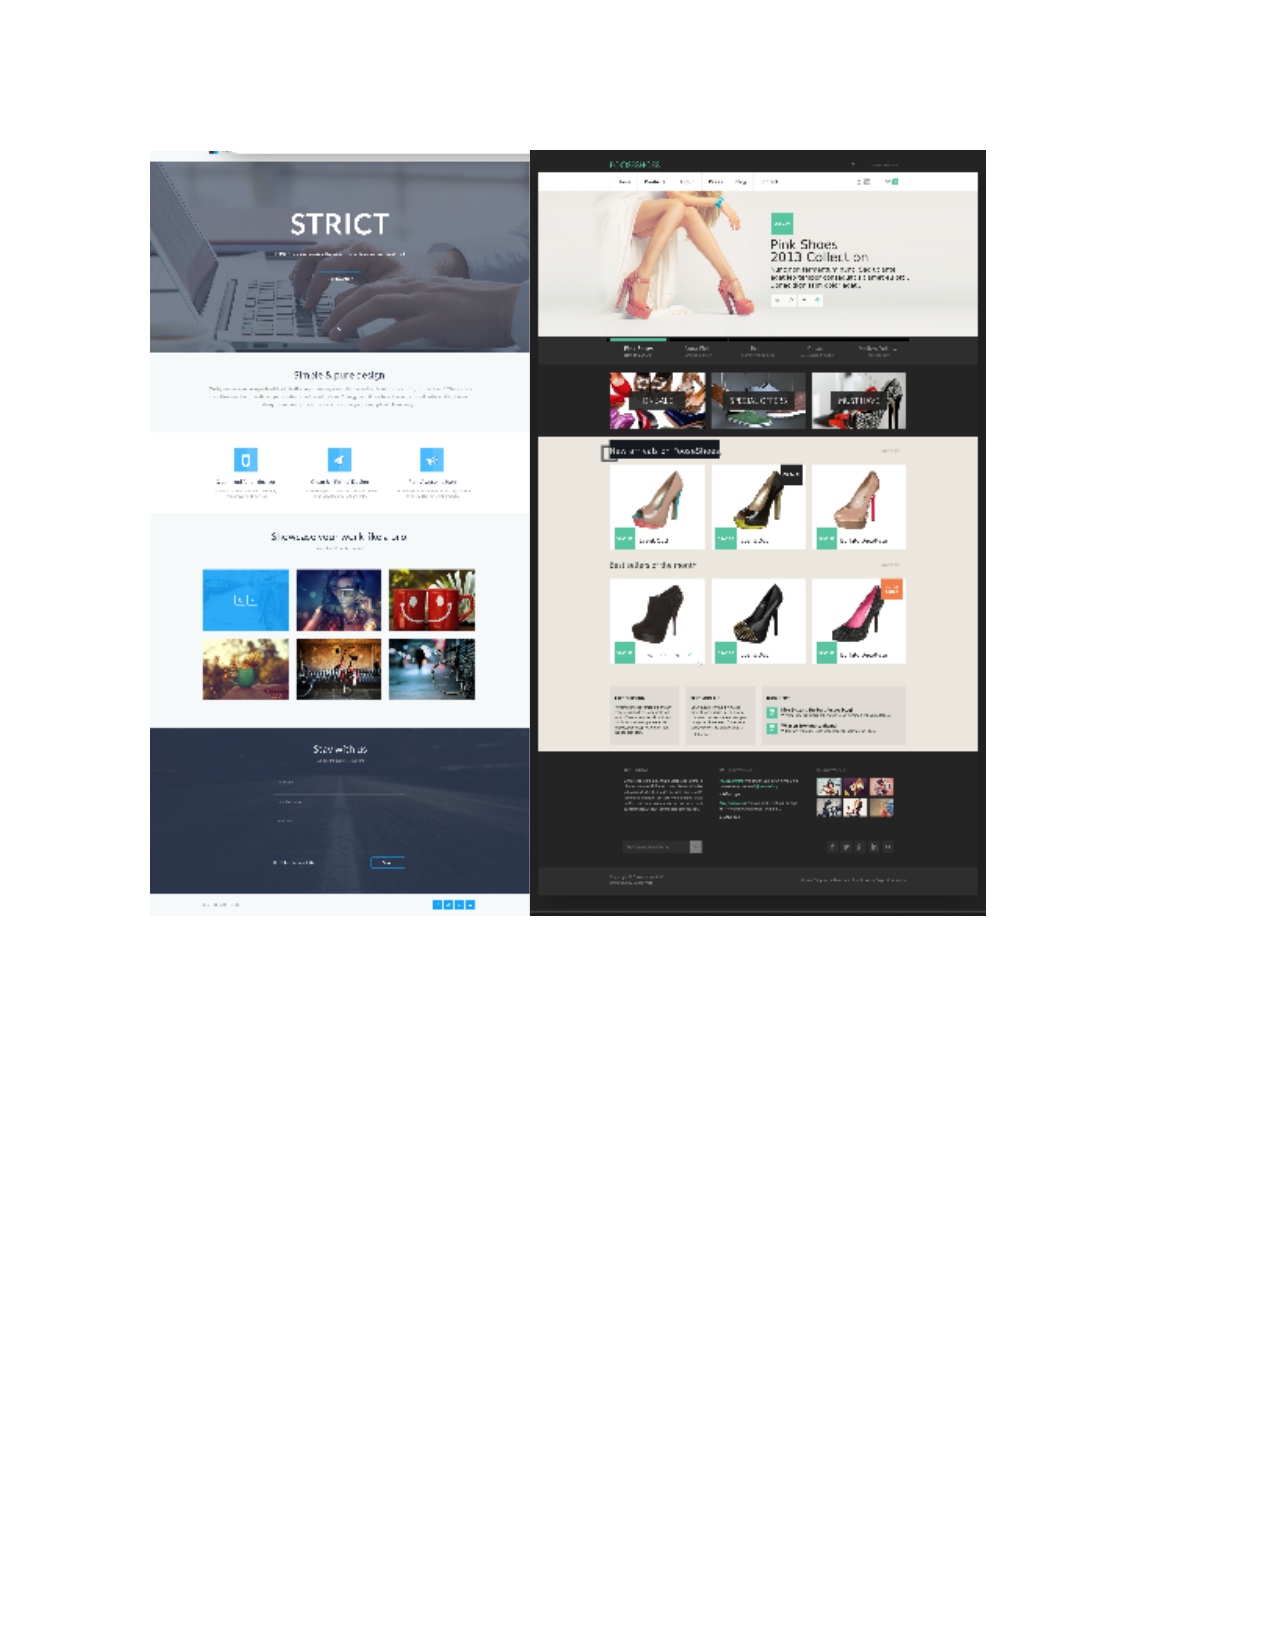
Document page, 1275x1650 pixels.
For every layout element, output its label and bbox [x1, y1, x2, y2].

picture [150, 150, 986, 916]
